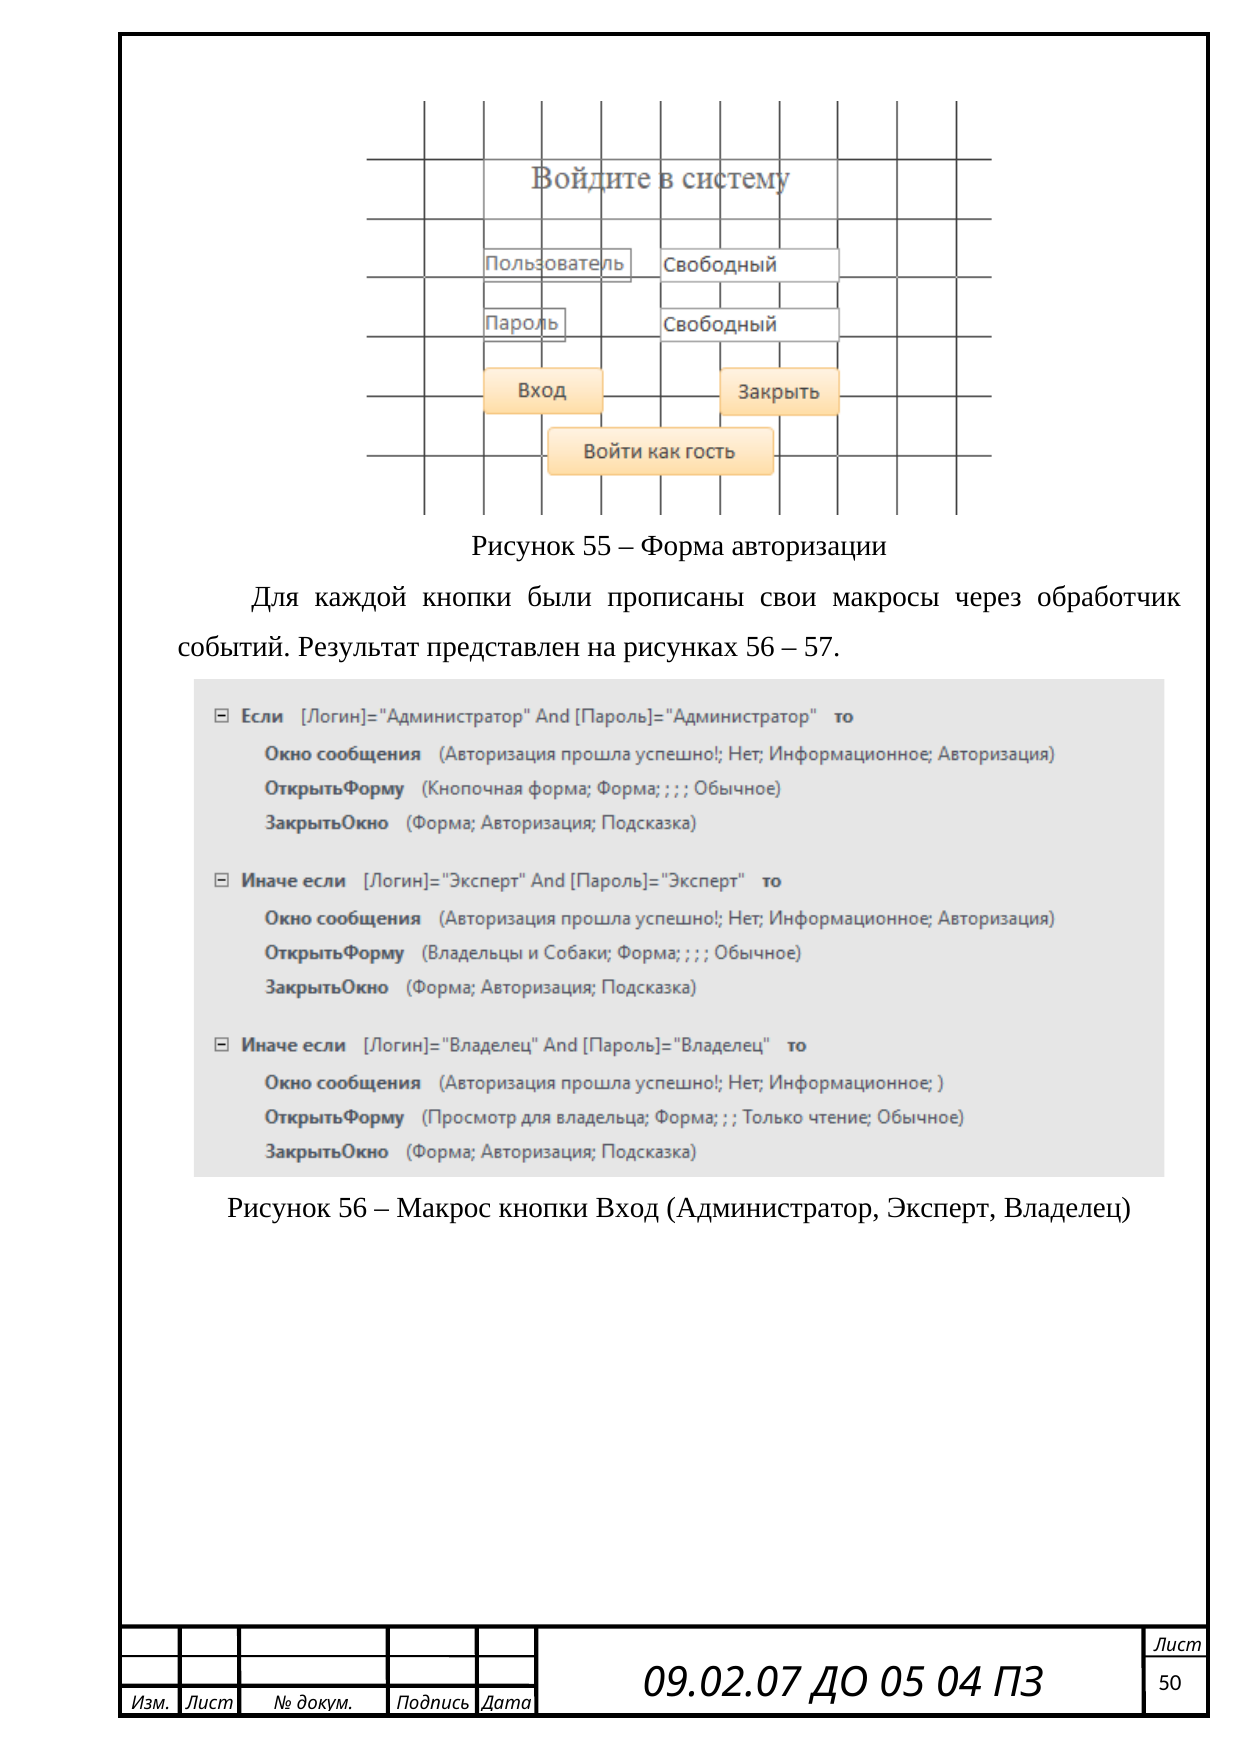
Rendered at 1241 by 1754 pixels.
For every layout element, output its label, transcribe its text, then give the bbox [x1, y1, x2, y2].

picture [366, 101, 992, 515]
picture [193, 679, 1165, 1177]
text Рисунок 55 – Форма авторизации [177, 528, 1181, 562]
text Рисунок 56 – Макрос кнопки Вход (Администратор, Эксперт, Владелец) [177, 1190, 1181, 1224]
text Для каждой кнопки были прописаны свои макросы через обработчик событий. Результат представлен на рисунках 56 – 57. [177, 579, 1181, 663]
